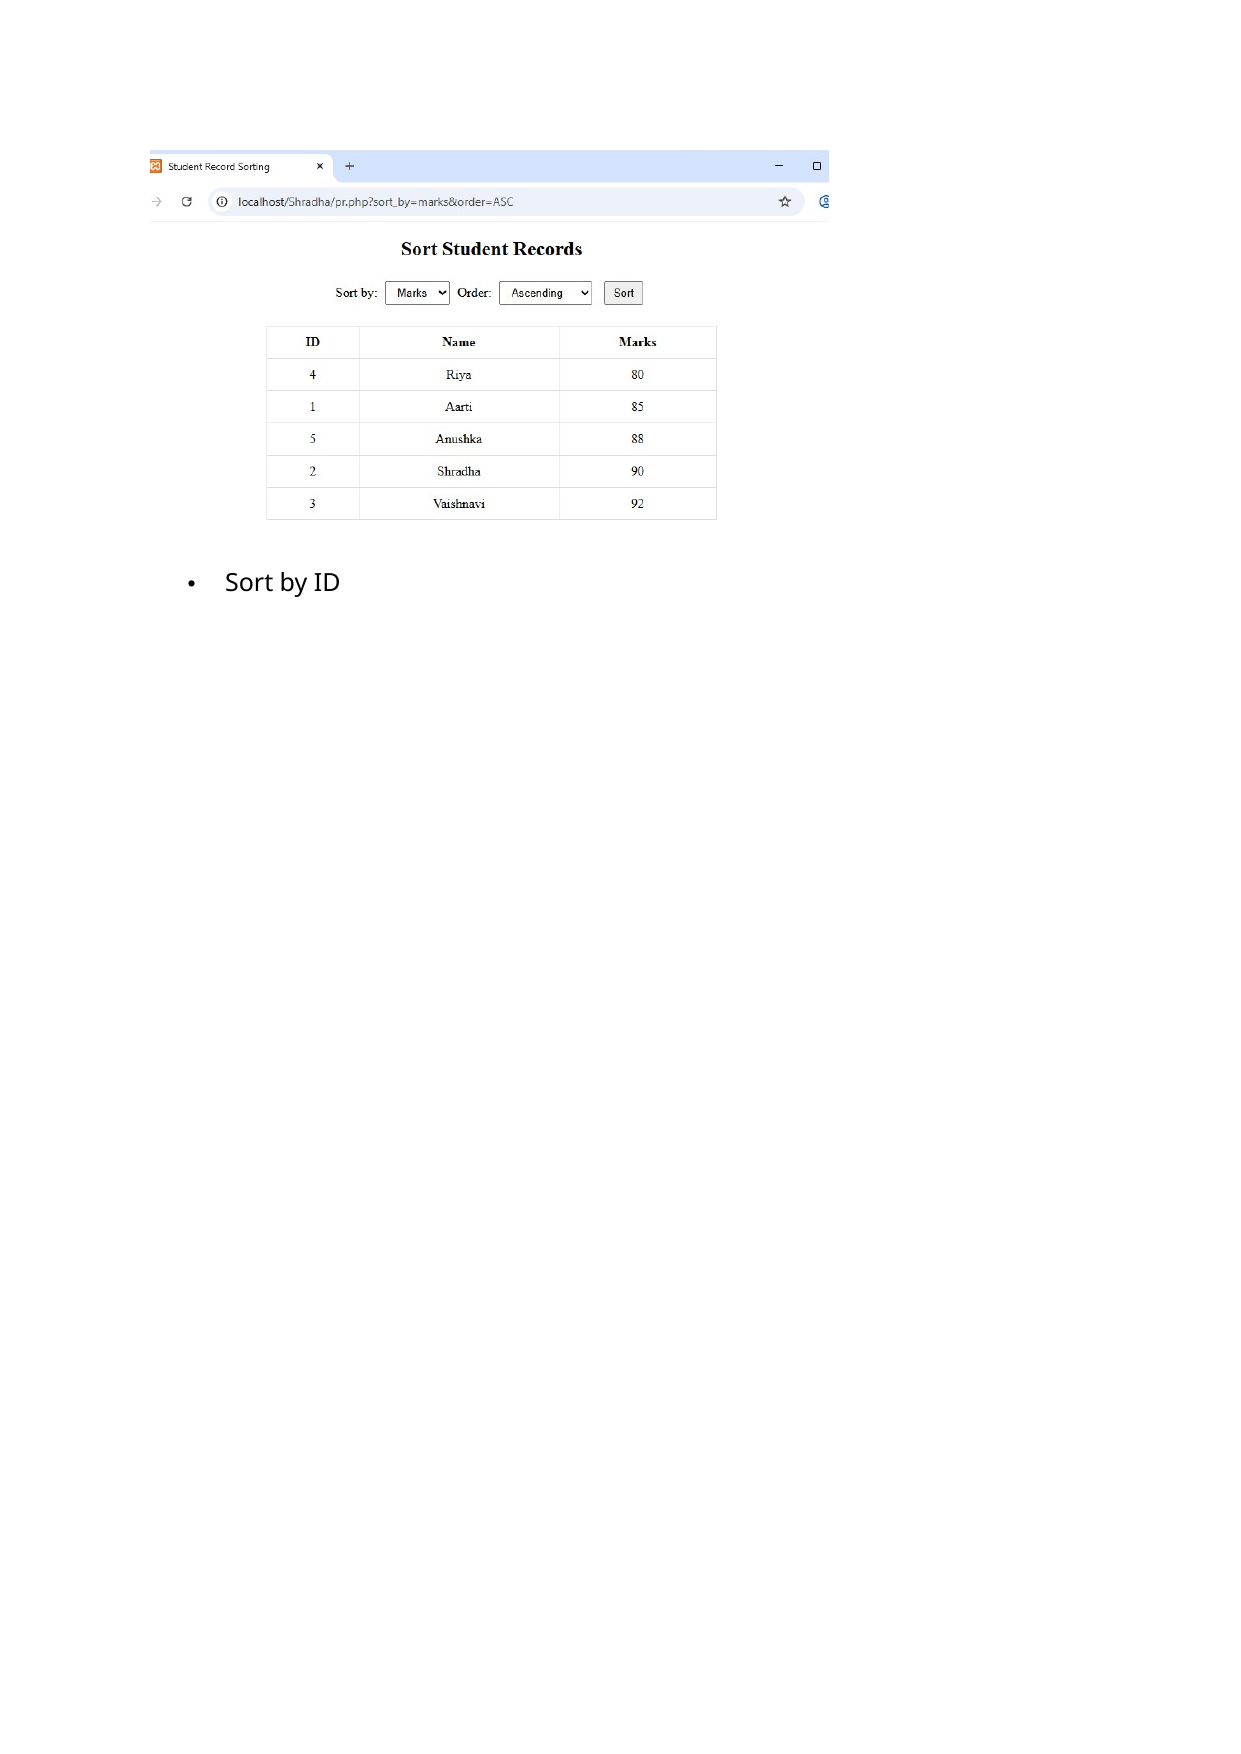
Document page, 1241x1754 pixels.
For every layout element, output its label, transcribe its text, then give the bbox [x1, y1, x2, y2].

picture [150, 150, 829, 543]
list Sort by ID [187, 564, 1090, 598]
